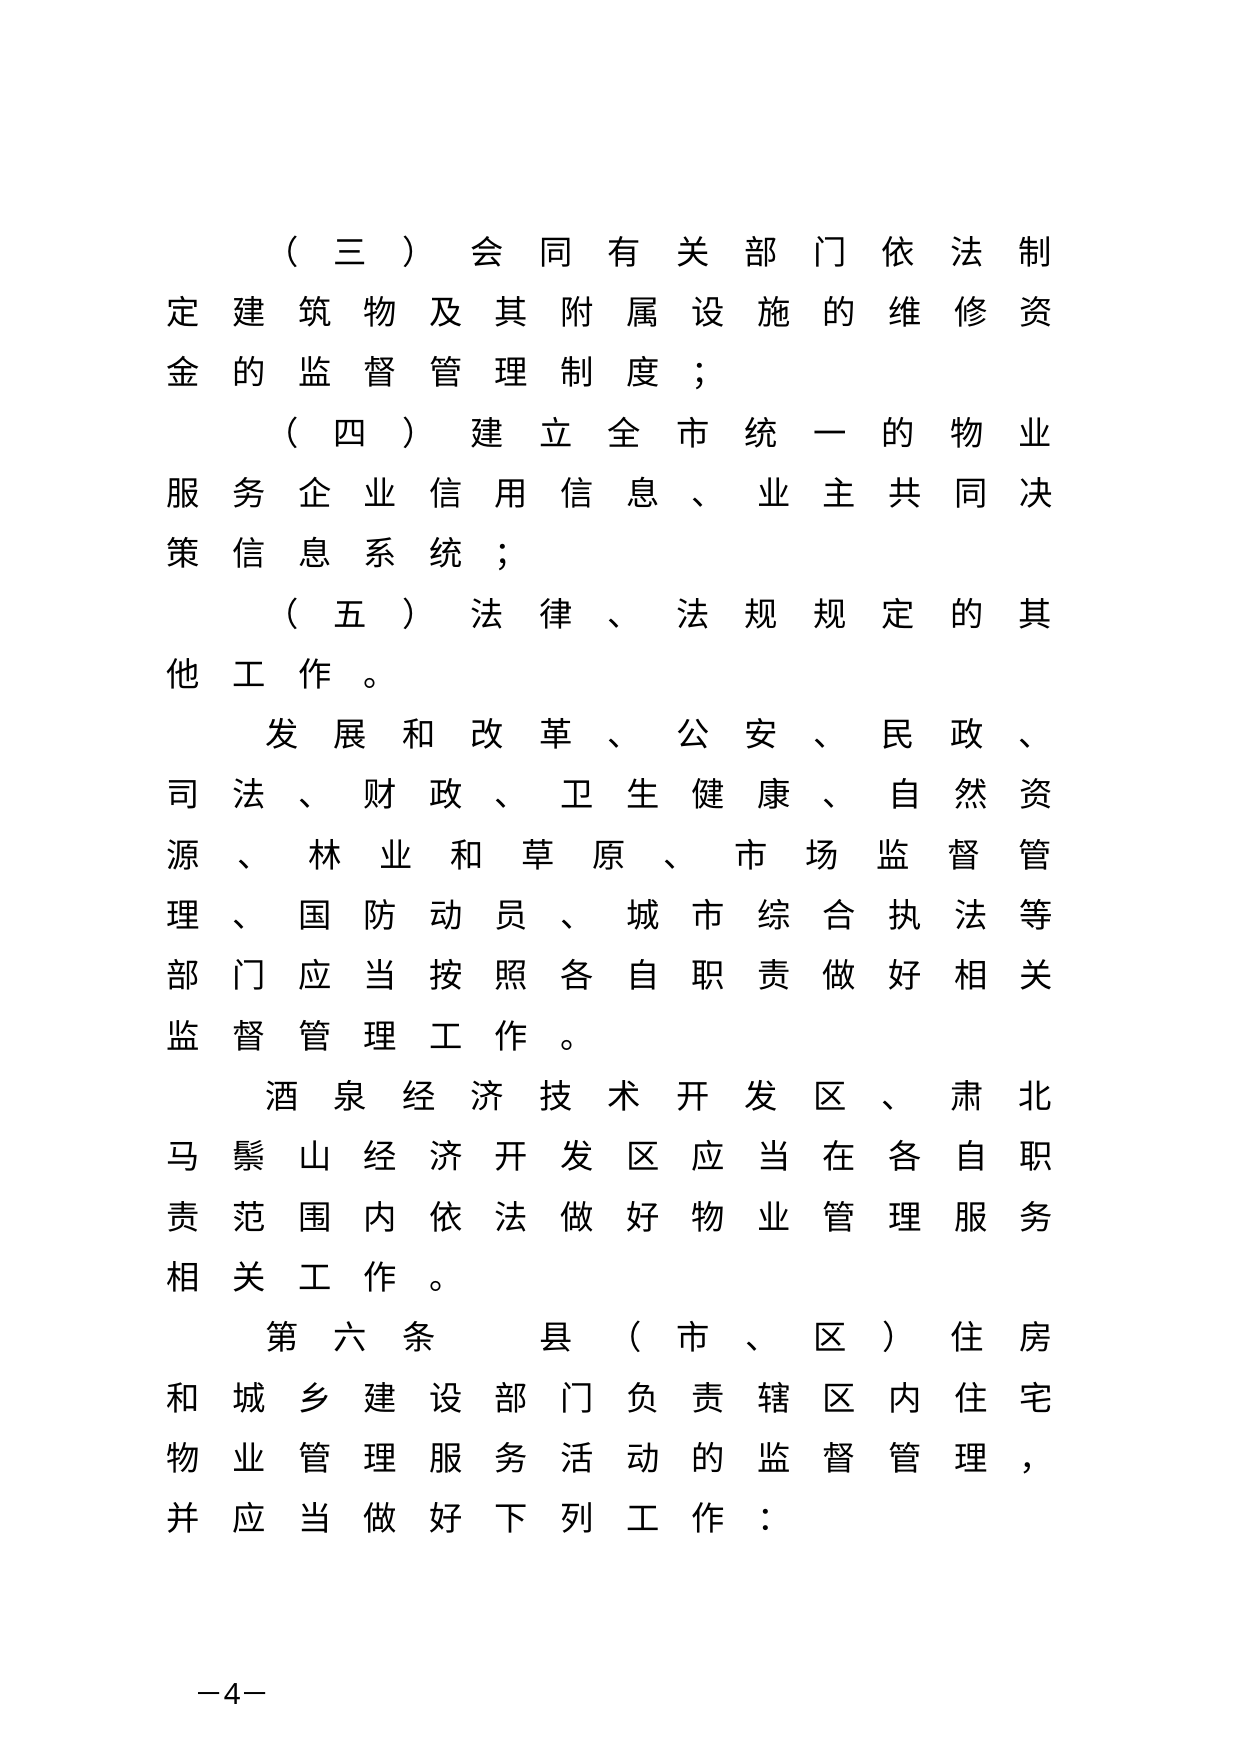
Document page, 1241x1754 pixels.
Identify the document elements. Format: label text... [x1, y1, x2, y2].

text 酒泉经济技术开发区、肃北马鬃山经济开发区应当在各自职责范围内依法做好物业管理服务相关工作。 [167, 1064, 1085, 1305]
text （四）建立全市统一的物业服务企业信用信息、业主共同决策信息系统； [167, 400, 1085, 581]
text （三）会同有关部门依法制定建筑物及其附属设施的维修资金的监督管理制度； [167, 219, 1085, 400]
text 发展和改革、公安、民政、司法、财政、卫生健康、自然资源、林业和草原、市场监督管理、国防动员、城市综合执法等部门应当按照各自职责做好相关监督管理工作。 [167, 702, 1085, 1064]
text 第六条 县（市、区）住房和城乡建设部门负责辖区内住宅物业管理服务活动的监督管理，并应当做好下列工作： [167, 1305, 1085, 1546]
text （五）法律、法规规定的其他工作。 [167, 581, 1085, 702]
